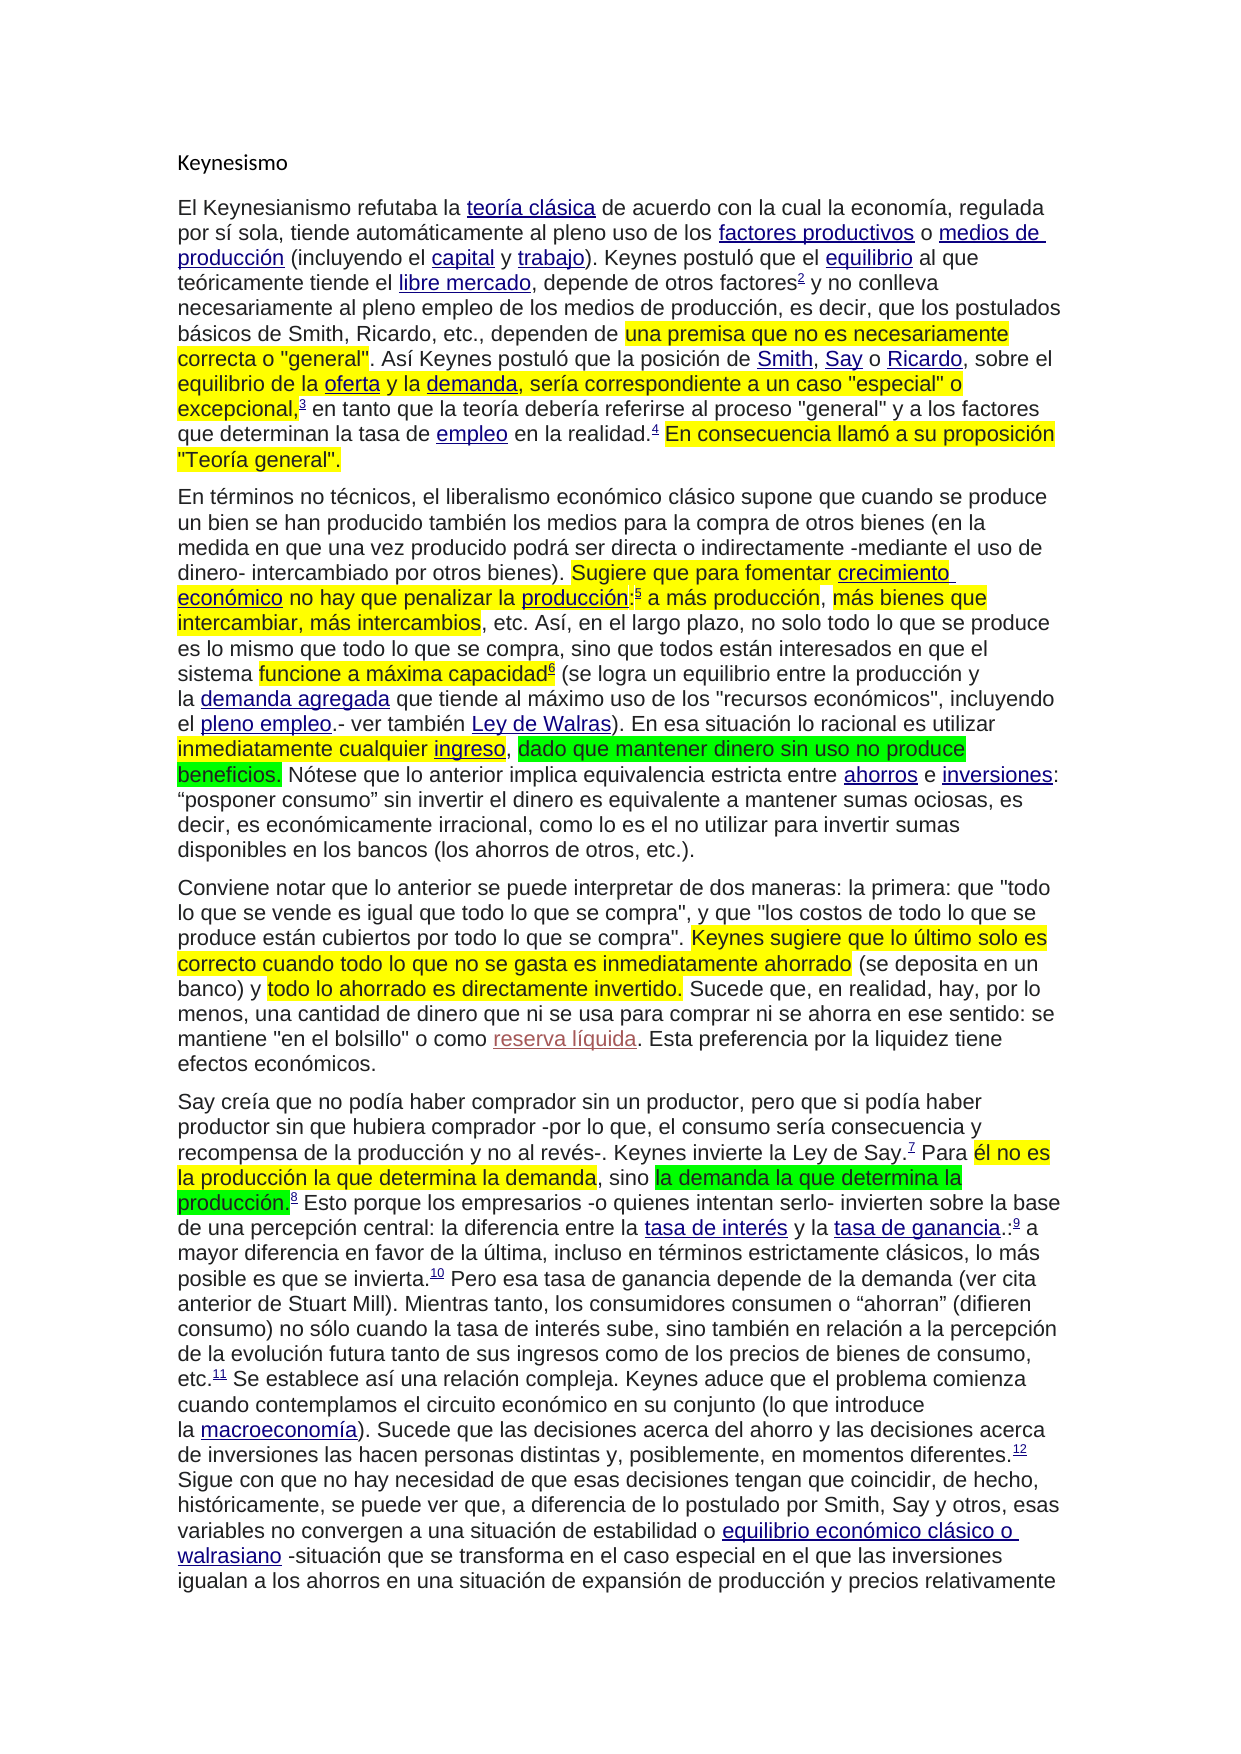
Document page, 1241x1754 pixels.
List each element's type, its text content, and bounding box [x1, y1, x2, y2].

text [177, 1089, 1063, 1593]
text Keynesismo [177, 148, 1063, 176]
text El Keynesianismo refutaba la teoría clásica de acuerdo con la cual la economía, regulada por sí sola, tiende automáticamente al pleno uso de los factores productivos o medios de producción (incluyendo el capital y trabajo). Keynes postuló que el equilibrio al que teóricamente tiende el libre mercado, depende de otros factores2​ y no conlleva necesariamente al pleno empleo de los medios de producción, es decir, que los postulados básicos de Smith, Ricardo, etc., dependen de una premisa que no es necesariamente correcta o "general". Así Keynes postuló que la posición de Smith, Say o Ricardo, sobre el equilibrio de la oferta y la demanda, sería correspondiente a un caso "especial" o excepcional,3​ en tanto que la teoría debería referirse al proceso "general" y a los factores que determinan la tasa de empleo en la realidad.4​ En consecuencia llamó a su proposición "Teoría general". [177, 194, 1063, 472]
text En términos no técnicos, el liberalismo económico clásico supone que cuando se produce un bien se han producido también los medios para la compra de otros bienes (en la medida en que una vez producido podrá ser directa o indirectamente -mediante el uso de dinero- intercambiado por otros bienes). Sugiere que para fomentar crecimiento económico no hay que penalizar la producción:5​ a más producción, más bienes que intercambiar, más intercambios, etc. Así, en el largo plazo, no solo todo lo que se produce es lo mismo que todo lo que se compra, sino que todos están interesados en que el sistema funcione a máxima capacidad6​ (se logra un equilibrio entre la producción y la demanda agregada que tiende al máximo uso de los "recursos económicos", incluyendo el pleno empleo.- ver también Ley de Walras). En esa situación lo racional es utilizar inmediatamente cualquier ingreso, dado que mantener dinero sin uso no produce beneficios. Nótese que lo anterior implica equivalencia estricta entre ahorros e inversiones: “posponer consumo” sin invertir el dinero es equivalente a mantener sumas ociosas, es decir, es económicamente irracional, como lo es el no utilizar para invertir sumas disponibles en los bancos (los ahorros de otros, etc.). [177, 484, 1063, 862]
text Conviene notar que lo anterior se puede interpretar de dos maneras: la primera: que "todo lo que se vende es igual que todo lo que se compra", y que "los costos de todo lo que se produce están cubiertos por todo lo que se compra". Keynes sugiere que lo último solo es correcto cuando todo lo que no se gasta es inmediatamente ahorrado (se deposita en un banco) y todo lo ahorrado es directamente invertido. Sucede que, en realidad, hay, por lo menos, una cantidad de dinero que ni se usa para comprar ni se ahorra en ese sentido: se mantiene "en el bolsillo" o como reserva líquida. Esta preferencia por la liquidez tiene efectos económicos. [177, 875, 1063, 1077]
